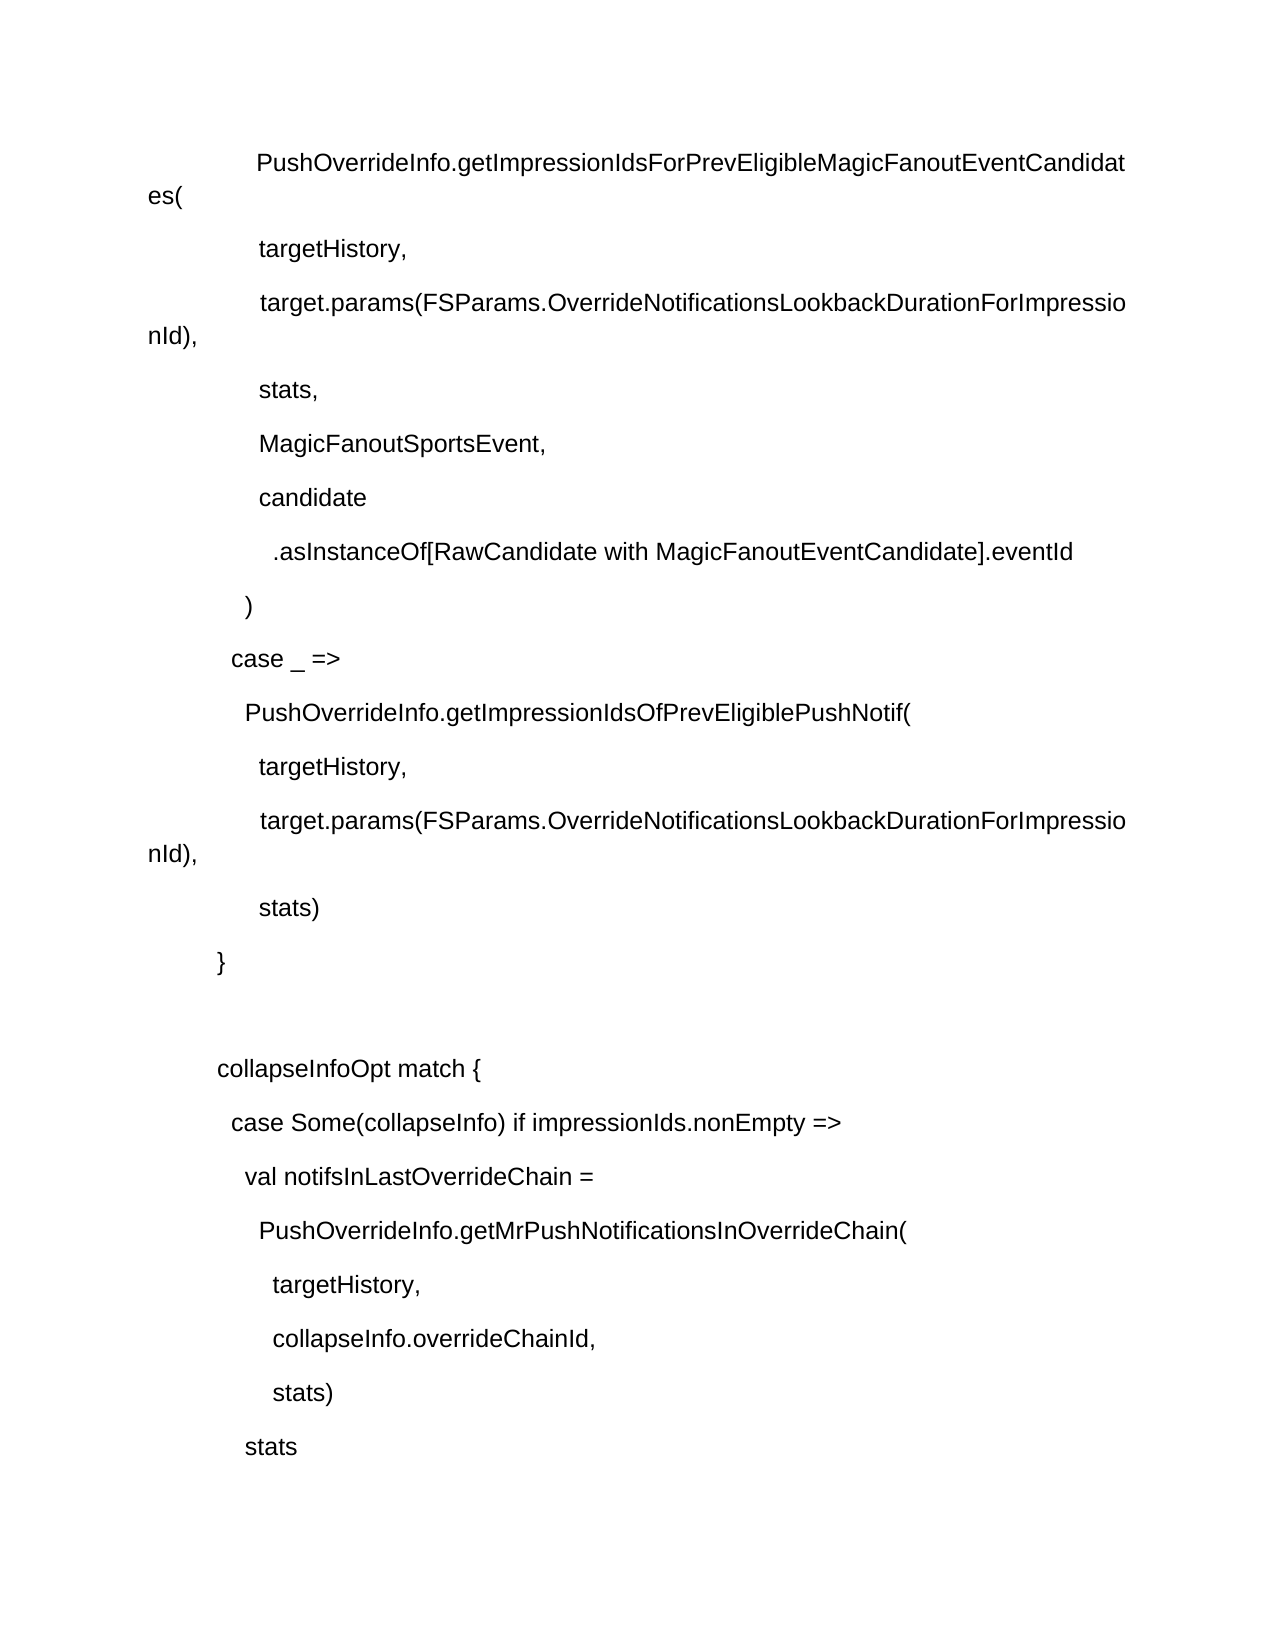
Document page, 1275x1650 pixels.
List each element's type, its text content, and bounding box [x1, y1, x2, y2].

text targetHistory, [148, 752, 1127, 781]
text PushOverrideInfo.getMrPushNotificationsInOverrideChain( [148, 1216, 1127, 1245]
text target.params(FSParams.OverrideNotificationsLookbackDurationForImpressionId), [148, 288, 1127, 350]
text ) [148, 591, 1127, 619]
text case Some(collapseInfo) if impressionIds.nonEmpty => [148, 1108, 1127, 1137]
text stats) [148, 1378, 1127, 1406]
text } [148, 947, 1127, 976]
text stats, [148, 375, 1127, 404]
text stats) [148, 893, 1127, 922]
text stats [148, 1431, 1127, 1460]
text candidate [148, 483, 1127, 512]
text .asInstanceOf[RawCandidate with MagicFanoutEventCandidate].eventId [148, 537, 1127, 566]
text target.params(FSParams.OverrideNotificationsLookbackDurationForImpressionId), [148, 806, 1127, 868]
text PushOverrideInfo.getImpressionIdsOfPrevEligiblePushNotif( [148, 698, 1127, 727]
text MagicFanoutSportsEvent, [148, 429, 1127, 458]
text collapseInfoOpt match { [148, 1054, 1127, 1083]
text case _ => [148, 644, 1127, 673]
text val notifsInLastOverrideChain = [148, 1162, 1127, 1191]
text targetHistory, [148, 1270, 1127, 1299]
text PushOverrideInfo.getImpressionIdsForPrevEligibleMagicFanoutEventCandidates( [148, 148, 1127, 209]
text targetHistory, [148, 234, 1127, 263]
text collapseInfo.overrideChainId, [148, 1324, 1127, 1352]
